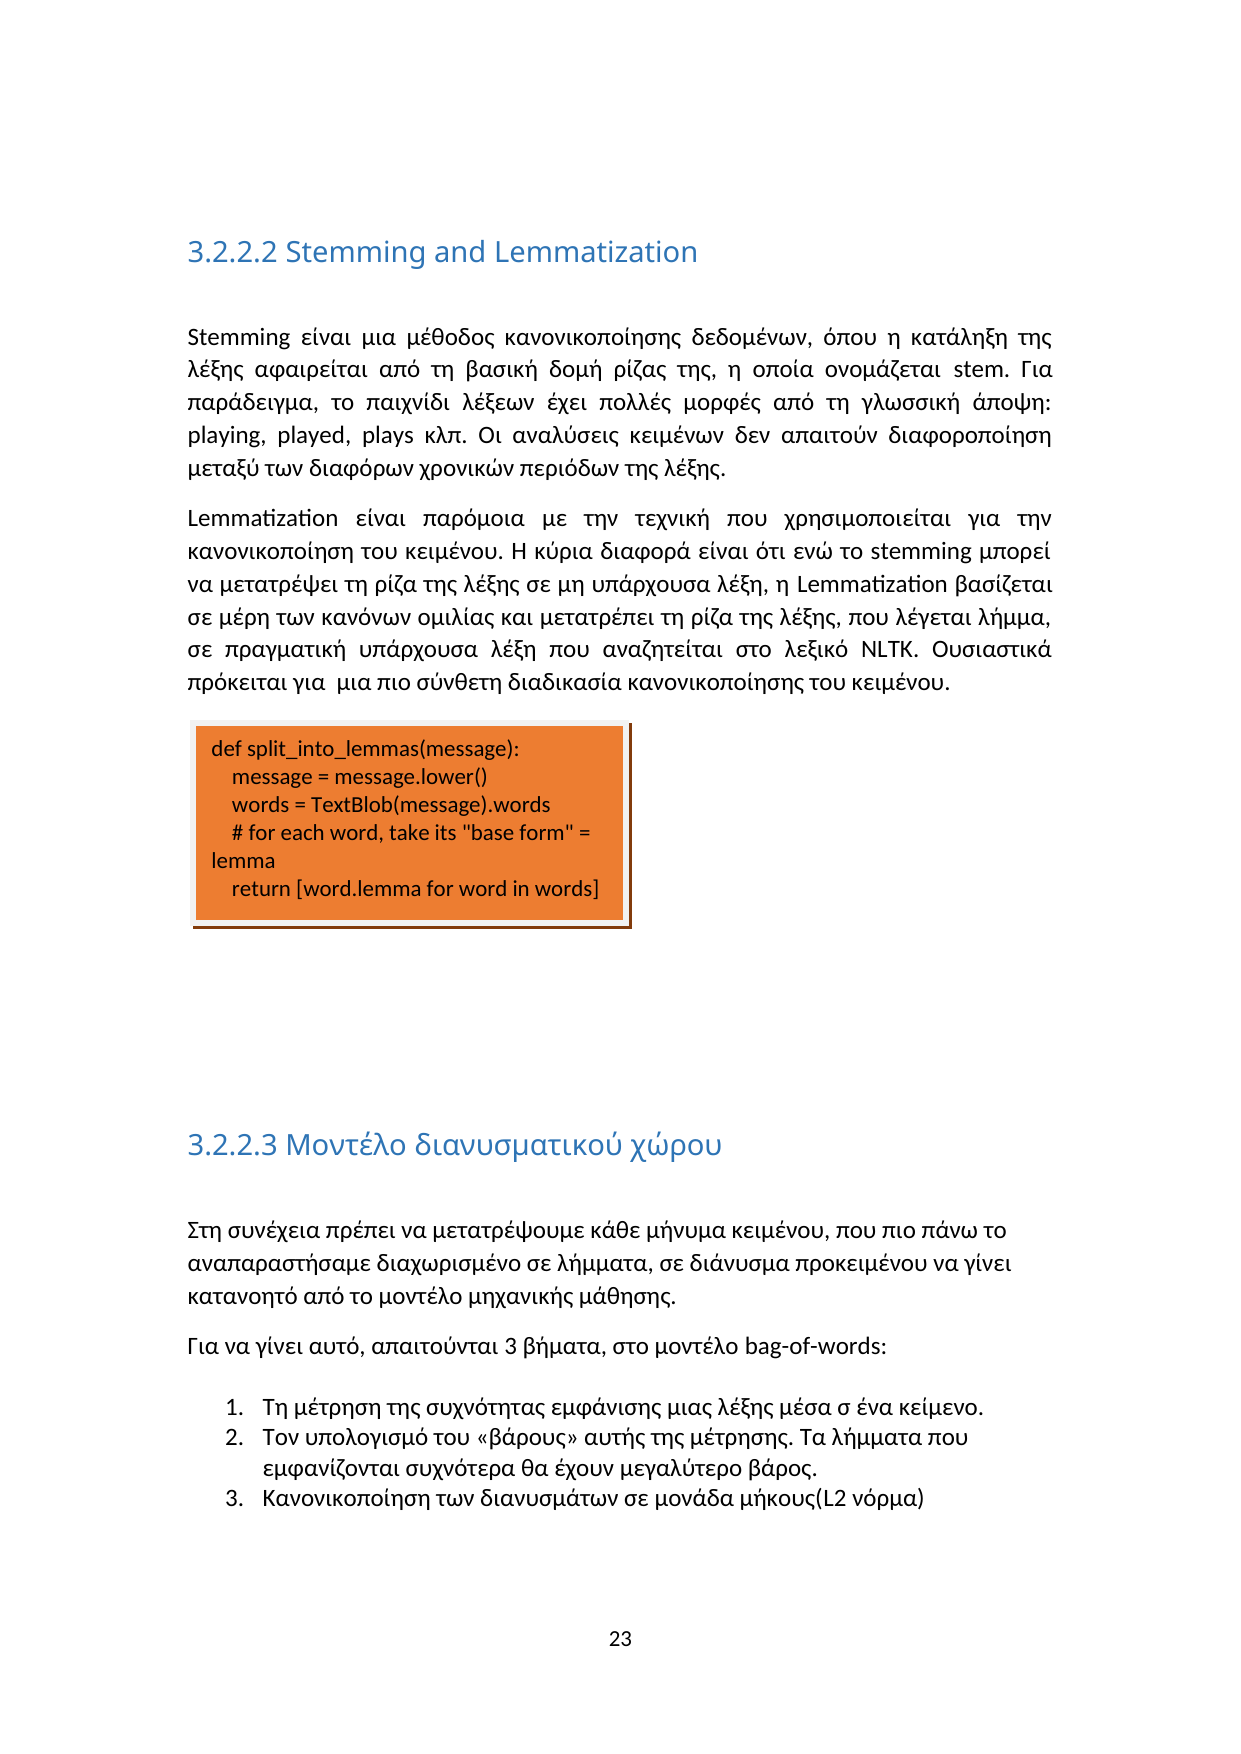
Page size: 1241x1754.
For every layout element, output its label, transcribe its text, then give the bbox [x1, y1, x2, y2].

text Lemmatization είναι παρόμοια με την τεχνική που χρησιμοποιείται για την κανονικοποίηση του κειμένου. Η κύρια διαφορά είναι ότι ενώ το stemming μπορεί να μετατρέψει τη ρίζα της λέξης σε μη υπάρχουσα λέξη, η Lemmatization βασίζεται σε μέρη των κανόνων ομιλίας και μετατρέπει τη ρίζα της λέξης, που λέγεται λήμμα, σε πραγματική υπάρχουσα λέξη που αναζητείται στο λεξικό NLTK. Ουσιαστικά πρόκειται για μια πιο σύνθετη διαδικασία κανονικοποίησης του κειμένου. [187, 502, 1053, 697]
list Τον υπολογισμό του «βάρους» αυτής της μέτρησης. Τα λήμματα που εμφανίζονται συχνότερα θα έχουν μεγαλύτερο βάρος. [225, 1421, 1053, 1482]
list Τη μέτρηση της συχνότητας εμφάνισης μιας λέξης μέσα σ ένα κείμενο. [225, 1391, 1053, 1421]
text Για να γίνει αυτό, απαιτούνται 3 βήματα, στο μοντέλο bag-of-words: [187, 1330, 1053, 1360]
subtitle 3.2.2.2 Stemming and Lemmatization [187, 231, 1053, 271]
list Κανονικοποίηση των διανυσμάτων σε μονάδα μήκους(L2 νόρμα) [225, 1482, 1053, 1513]
text Στη συνέχεια πρέπει να μετατρέψουμε κάθε μήνυμα κειμένου, που πιο πάνω το αναπαραστήσαμε διαχωρισμένο σε λήμματα, σε διάνυσμα προκειμένου να γίνει κατανοητό από το μοντέλο μηχανικής μάθησης. [187, 1214, 1053, 1311]
text Stemming είναι μια μέθοδος κανονικοποίησης δεδομένων, όπου η κατάληξη της λέξης αφαιρείται από τη βασική δομή ρίζας της, η οποία ονομάζεται stem. Για παράδειγμα, το παιχνίδι λέξεων έχει πολλές μορφές από τη γλωσσική άποψη: playing, played, plays κλπ. Οι αναλύσεις κειμένων δεν απαιτούν διαφοροποίηση μεταξύ των διαφόρων χρονικών περιόδων της λέξης. [187, 321, 1053, 483]
subtitle 3.2.2.3 Μοντέλο διανυσματικού χώρου [187, 1125, 1053, 1164]
